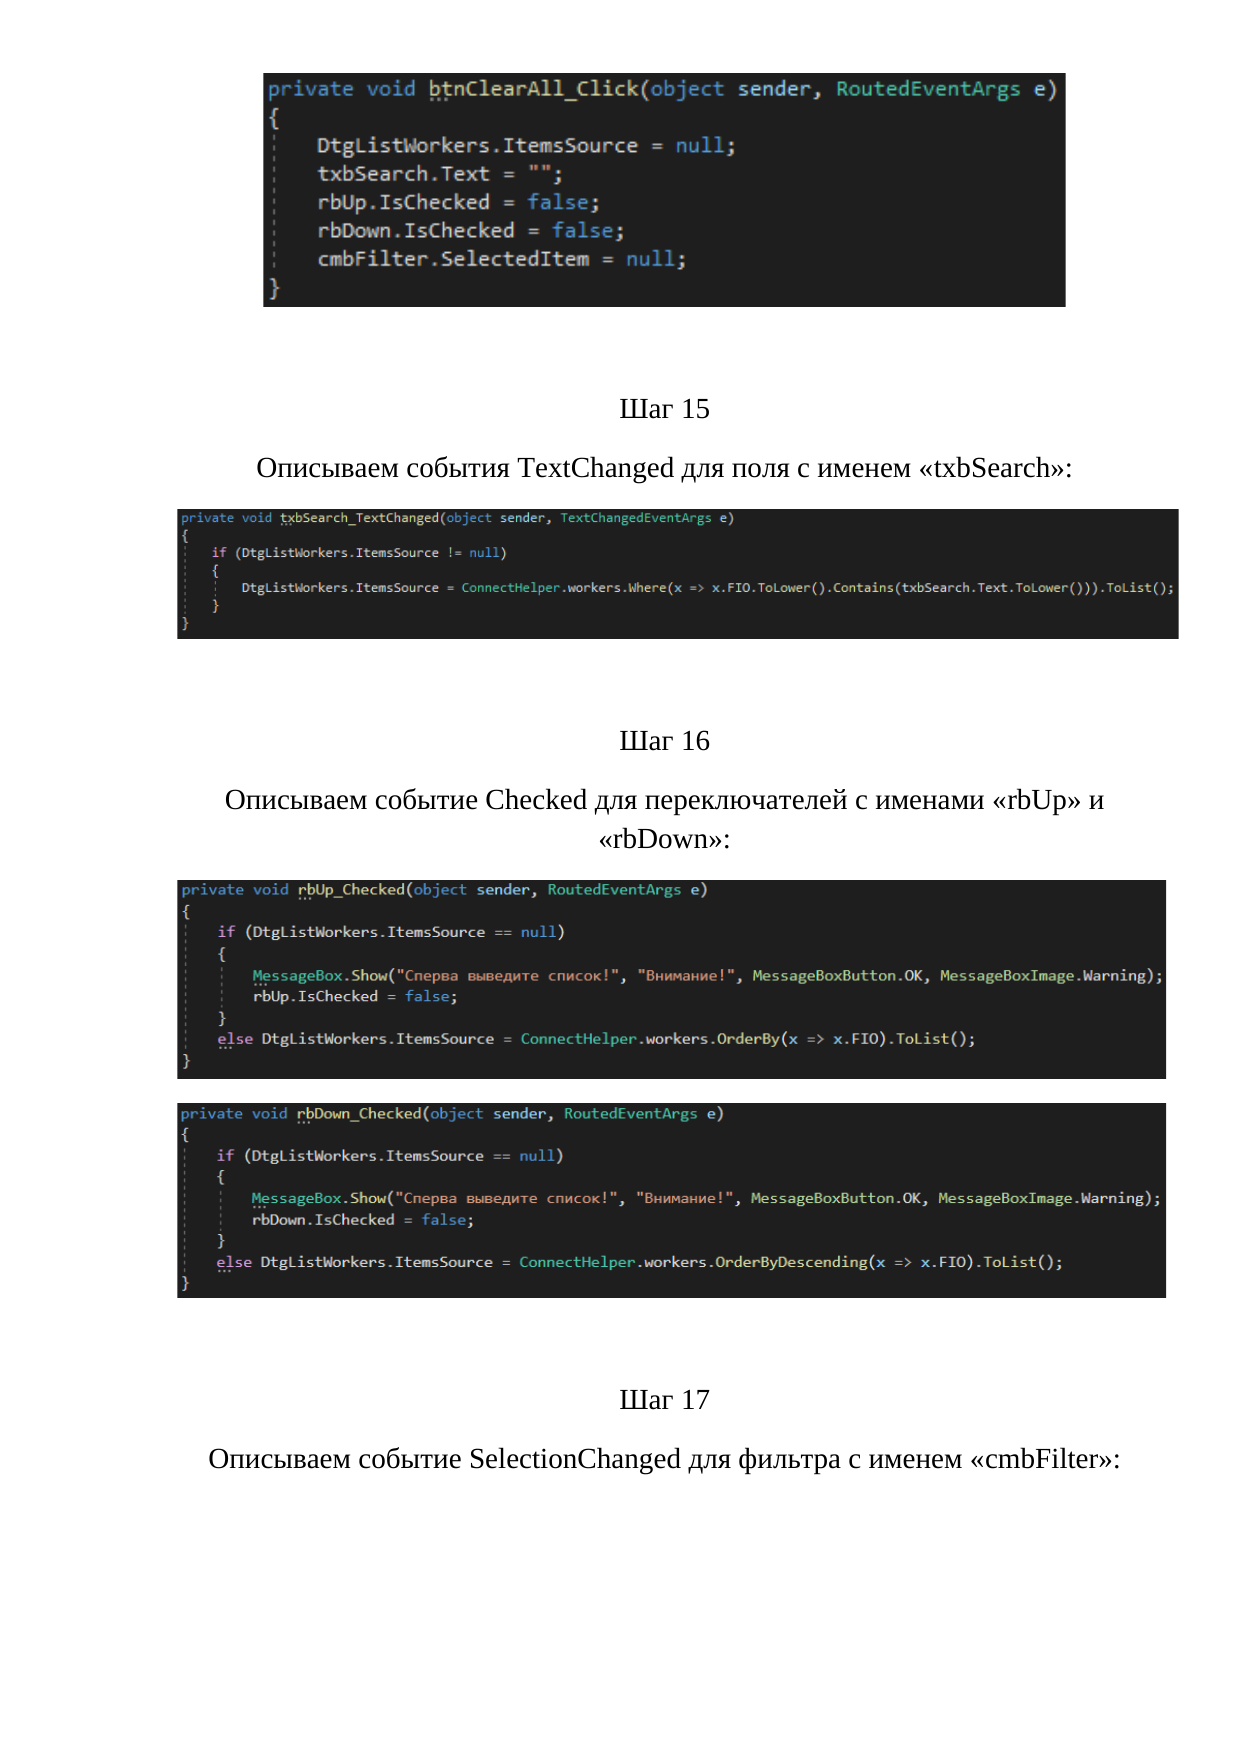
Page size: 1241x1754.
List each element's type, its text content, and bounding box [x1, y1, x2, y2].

picture [177, 880, 1167, 1079]
text Шаг 15 [177, 391, 1152, 424]
text Описываем событие SelectionChanged для фильтра с именем «cmbFilter»: [177, 1442, 1152, 1475]
text Шаг 17 [177, 1382, 1152, 1416]
text Описываем событие Checked для переключателей с именами «rbUp» и «rbDown»: [177, 782, 1152, 854]
picture [177, 509, 1179, 639]
picture [177, 1103, 1167, 1298]
picture [263, 73, 1066, 307]
text Описываем события TextChanged для поля с именем «txbSearch»: [177, 450, 1152, 484]
text Шаг 16 [177, 723, 1152, 756]
